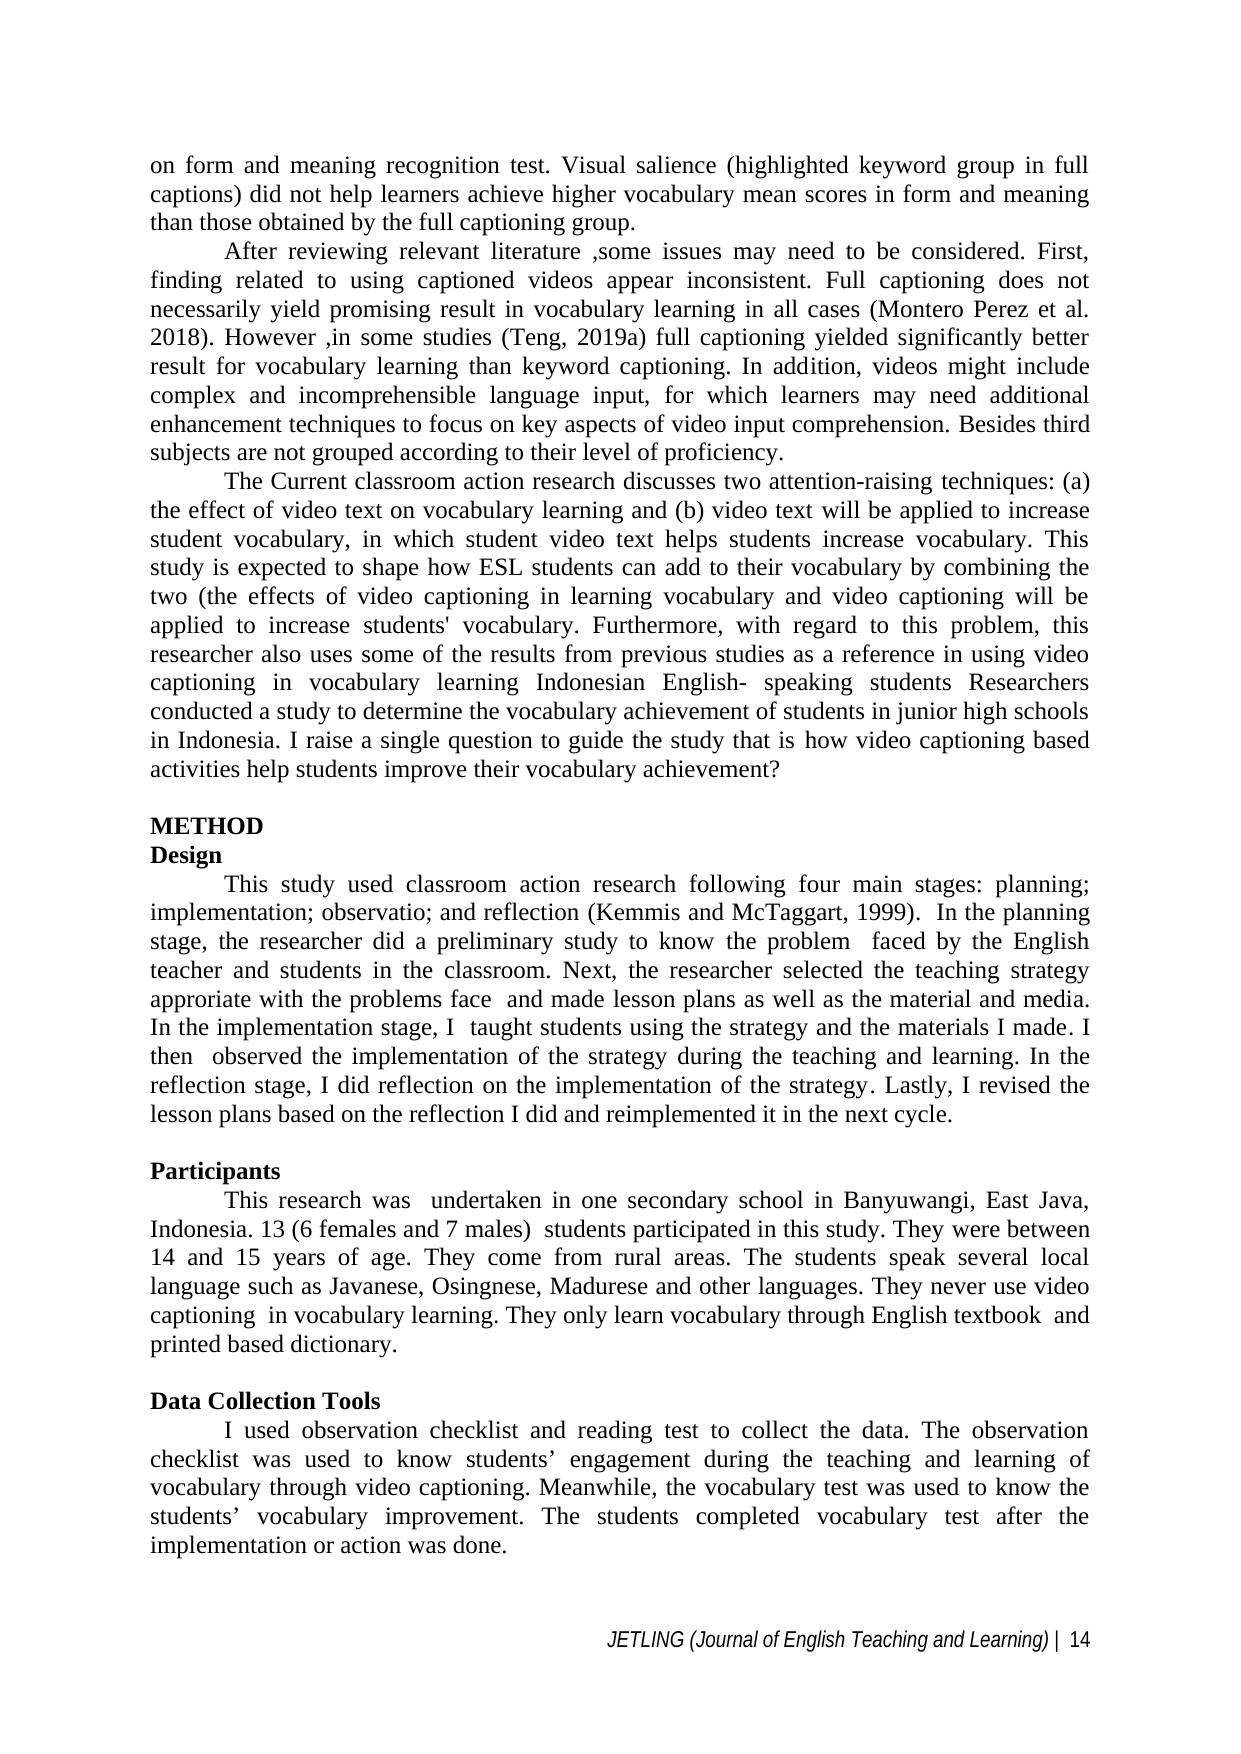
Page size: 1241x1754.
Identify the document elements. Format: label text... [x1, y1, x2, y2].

text After reviewing relevant literature ,some issues may need to be considered. First, finding related to using captioned videos appear inconsistent. Full captioning does not necessarily yield promising result in vocabulary learning in all cases (Montero Perez et al. 2018). However ,in some studies (Teng, 2019a) full captioning yielded significantly better result for vocabulary learning than keyword captioning. In addition, videos might include complex and incomprehensible language input, for which learners may need additional enhancement techniques to focus on key aspects of video input comprehension. Besides third subjects are not grouped according to their level of proficiency. [150, 236, 1090, 466]
text The Current classroom action research discusses two attention-raising techniques: (a) the effect of video text on vocabulary learning and (b) video text will be applied to increase student vocabulary, in which student video text helps students increase vocabulary. This study is expected to shape how ESL students can add to their vocabulary by combining the two (the effects of video captioning in learning vocabulary and video captioning will be applied to increase students' vocabulary. Furthermore, with regard to this problem, this researcher also uses some of the results from previous studies as a reference in using video captioning in vocabulary learning Indonesian English- speaking students Researchers conducted a study to determine the vocabulary achievement of students in junior high schools in Indonesia. I raise a single question to guide the study that is how video captioning based activities help students improve their vocabulary achievement? [150, 466, 1090, 782]
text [150, 150, 1090, 236]
list Participants [150, 1156, 1090, 1185]
list Design [150, 840, 1090, 869]
text METHOD [150, 811, 1090, 840]
list Data Collection Tools [150, 1386, 1090, 1415]
list This research was undertaken in one secondary school in Banyuwangi, East Java, Indonesia. 13 (6 females and 7 males) students participated in this study. They were between 14 and 15 years of age. They come from rural areas. The students speak several local language such as Javanese, Osingnese, Madurese and other languages. They never use video captioning in vocabulary learning. They only learn vocabulary through English textbook and printed based dictionary. [150, 1185, 1090, 1357]
list I used observation checklist and reading test to collect the data. The observation checklist was used to know students’ engagement during the teaching and learning of vocabulary through video captioning. Meanwhile, the vocabulary test was used to know the students’ vocabulary improvement. The students completed vocabulary test after the implementation or action was done. [150, 1415, 1090, 1559]
list This study used classroom action research following four main stages: planning; implementation; observatio; and reflection (Kemmis and McTaggart, 1999). In the planning stage, the researcher did a preliminary study to know the problem faced by the English teacher and students in the classroom. Next, the researcher selected the teaching strategy approriate with the problems face and made lesson plans as well as the material and media. In the implementation stage, I taught students using the strategy and the materials I made. I then observed the implementation of the strategy during the teaching and learning. In the reflection stage, I did reflection on the implementation of the strategy. Lastly, I revised the lesson plans based on the reflection I did and reimplemented it in the next cycle. [150, 869, 1090, 1127]
